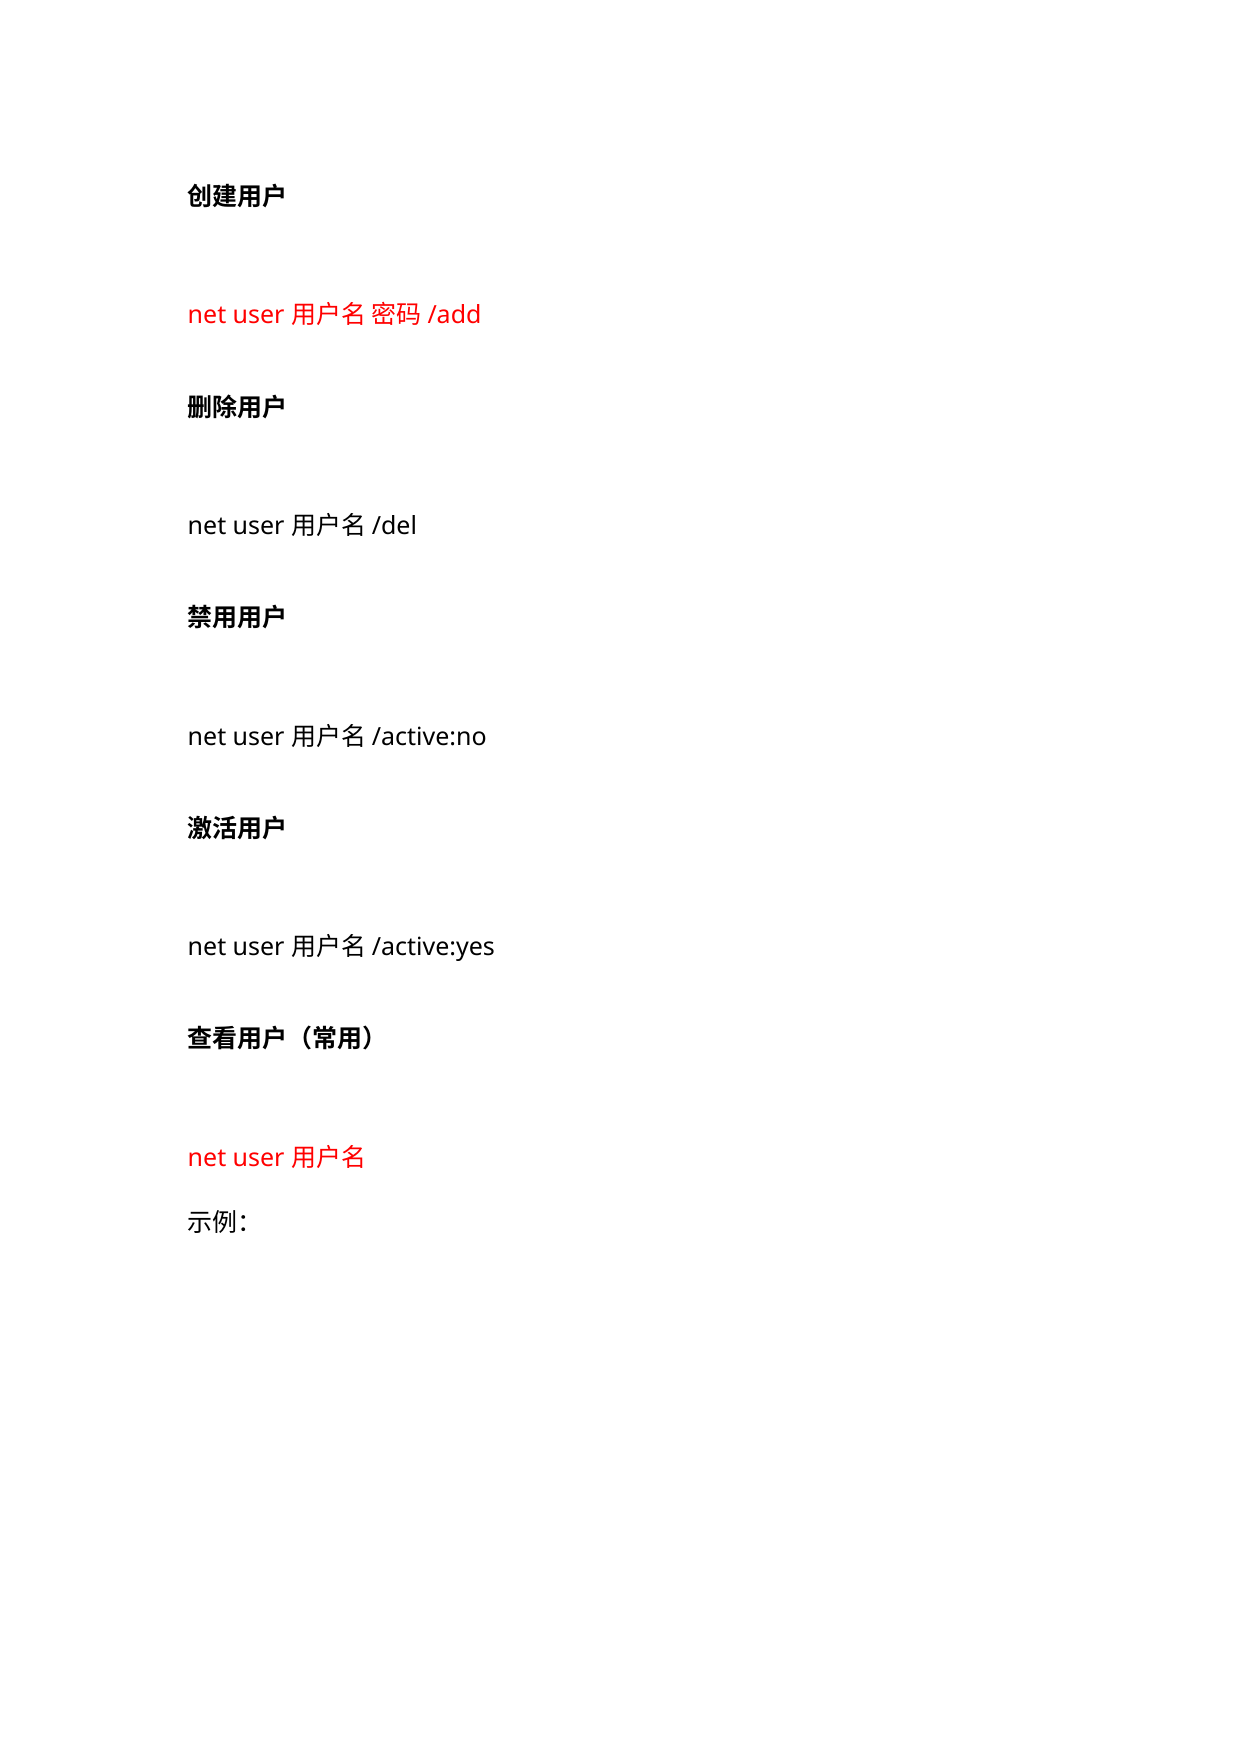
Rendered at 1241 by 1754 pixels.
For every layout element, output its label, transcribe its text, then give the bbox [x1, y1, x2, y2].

subtitle 禁用用户 [187, 583, 1053, 648]
text net user 用户名 密码 /add [187, 281, 1053, 346]
text net user 用户名 /del [187, 491, 1053, 556]
subtitle 删除用户 [187, 373, 1053, 438]
text 示例： [187, 1188, 1053, 1253]
text net user 用户名 /active:yes [187, 912, 1053, 977]
text net user 用户名 [187, 1123, 1053, 1188]
subtitle 创建用户 [187, 162, 1053, 227]
subtitle 查看用户（常用） [187, 1004, 1053, 1069]
text net user 用户名 /active:no [187, 702, 1053, 767]
subtitle 激活用户 [187, 794, 1053, 859]
